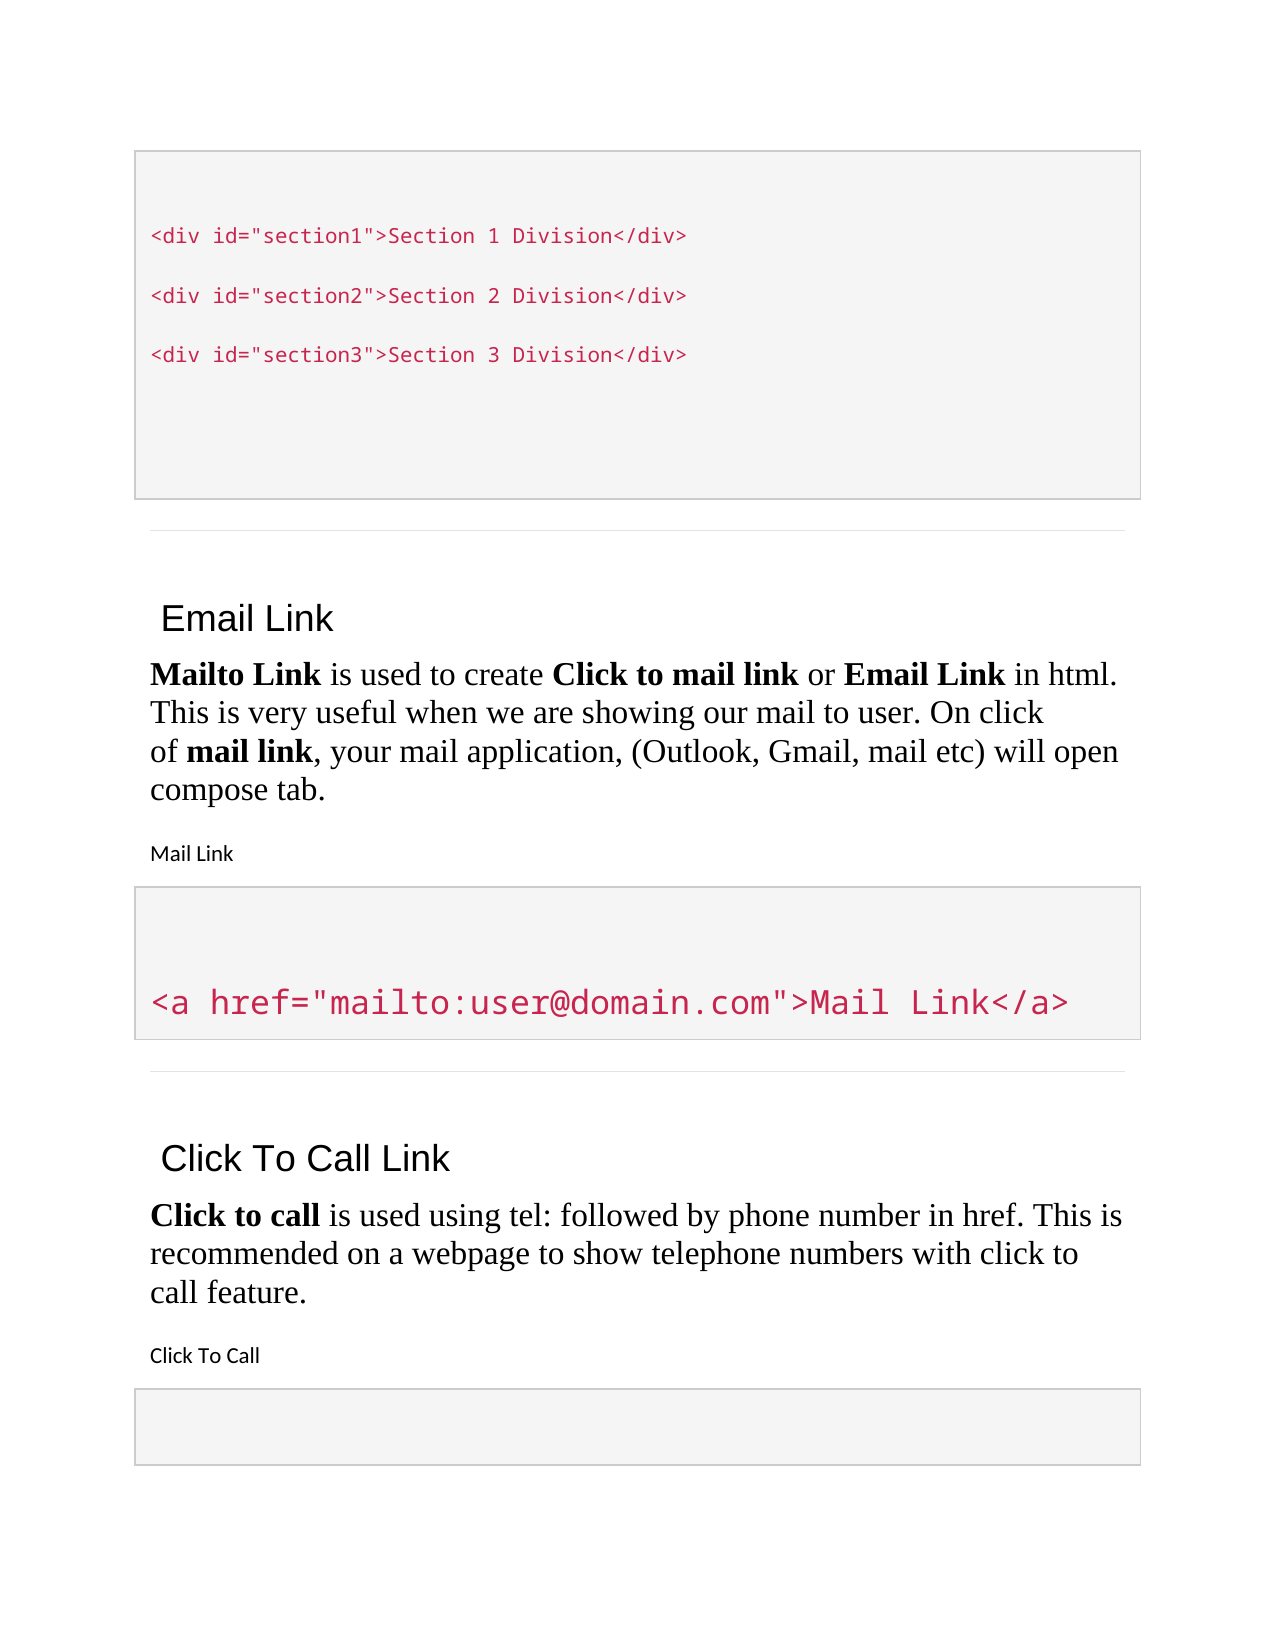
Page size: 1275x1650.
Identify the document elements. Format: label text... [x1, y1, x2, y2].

text <div id="section1">Section 1 Division</div> [136, 205, 1140, 249]
subtitle Email Link [150, 596, 1125, 639]
text <a href="mailto:user@domain.com">Mail Link</a> [136, 963, 1140, 1039]
subtitle Click To Call Link [150, 1136, 1125, 1179]
text Mail Link [150, 839, 1125, 867]
text Click To Call [150, 1341, 1125, 1369]
text <div id="section2">Section 2 Division</div> [136, 264, 1140, 309]
text Mailto Link is used to create Click to mail link or Email Link in html. This is very useful when we are showing our mail to user. On click of mail link, your mail application, (Outlook, Gmail, mail etc) will open compose tab. [150, 654, 1125, 808]
text Click to call is used using tel: followed by phone number in href. This is recommended on a webpage to show telephone numbers with click to call feature. [150, 1195, 1125, 1310]
text <div id="section3">Section 3 Division</div> [136, 324, 1140, 369]
